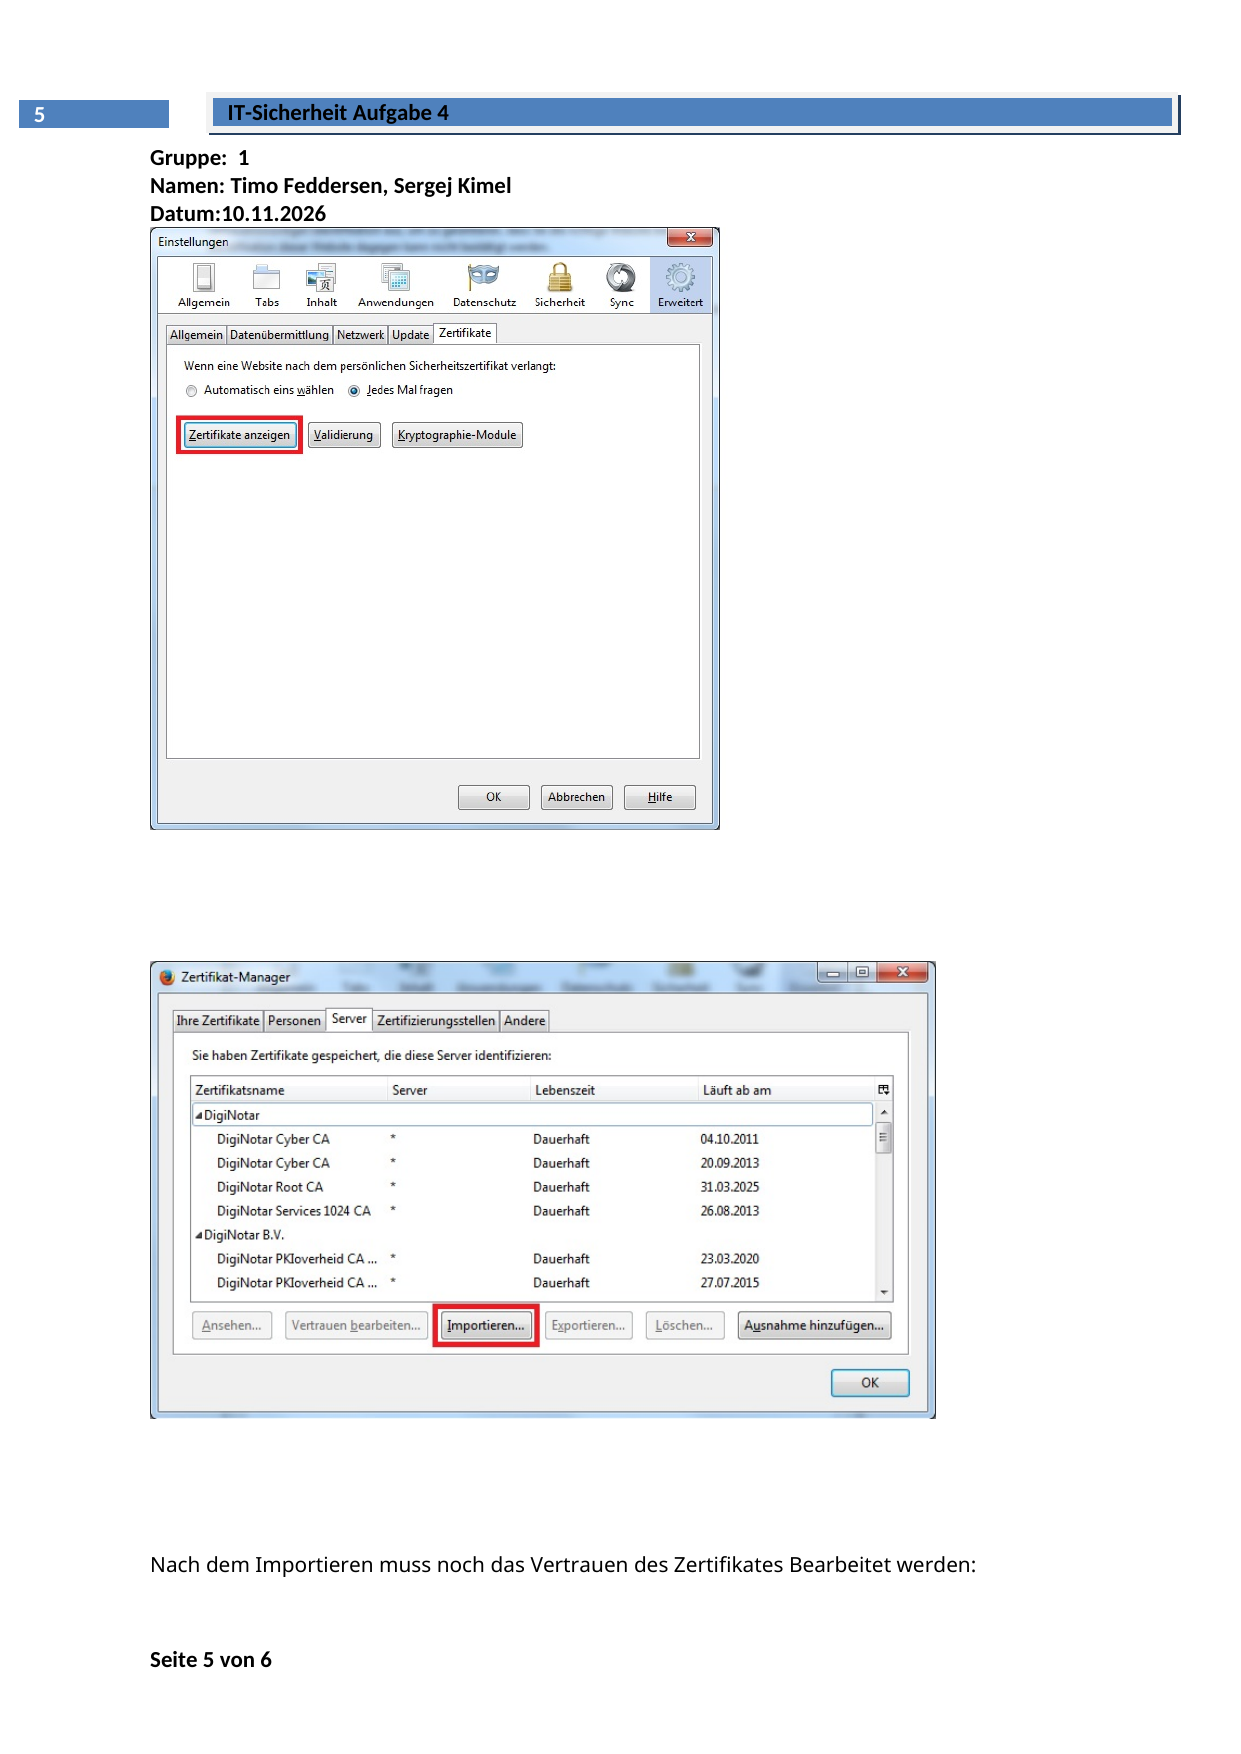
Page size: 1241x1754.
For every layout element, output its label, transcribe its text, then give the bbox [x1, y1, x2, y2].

text Nach dem Importieren muss noch das Vertrauen des Zertifikates Bearbeitet werden: [150, 1550, 1090, 1578]
picture [150, 227, 846, 830]
picture [150, 961, 936, 1419]
